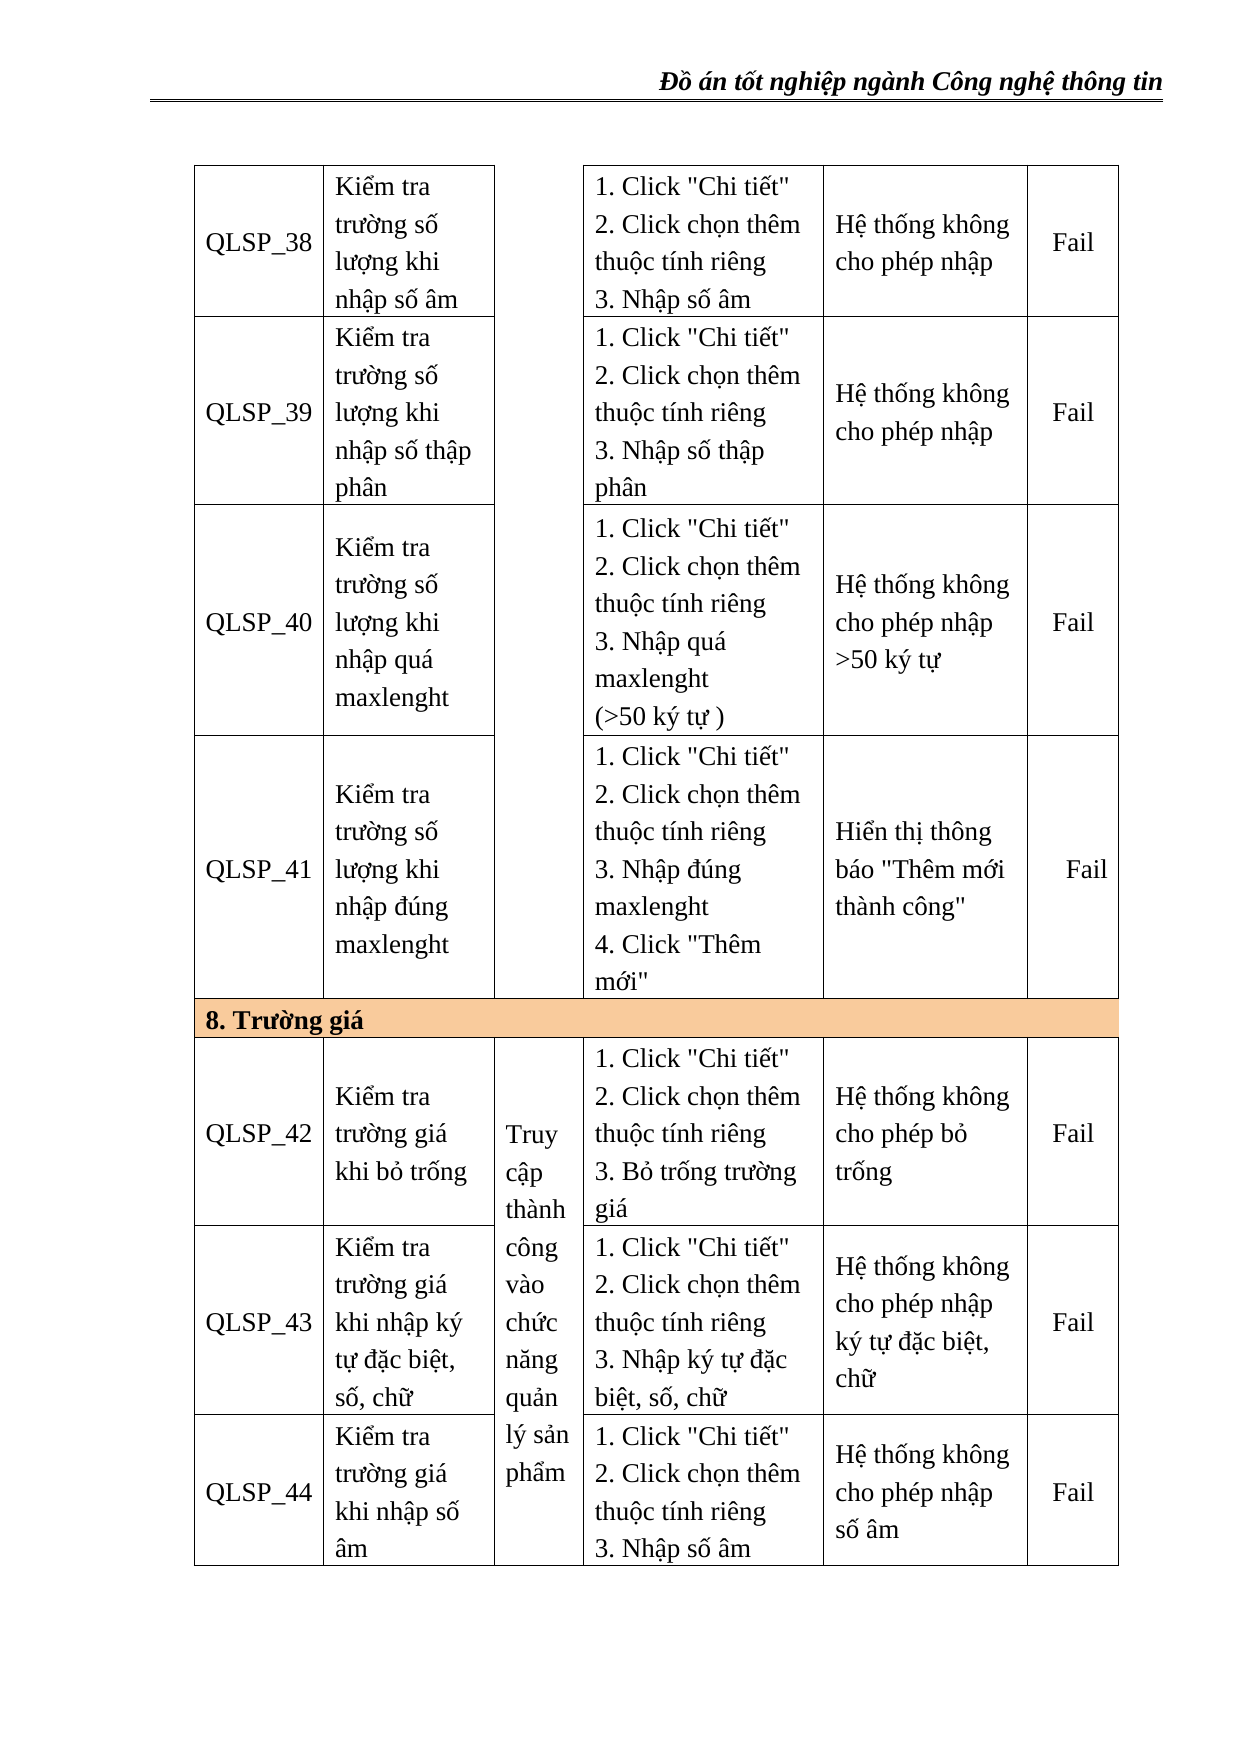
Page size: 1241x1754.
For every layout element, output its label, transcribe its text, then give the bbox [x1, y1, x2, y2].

table_cell Fail [1028, 166, 1118, 316]
table_cell Hệ thống không cho phép nhập [824, 166, 1027, 316]
table_cell QLSP_42 [195, 1038, 323, 1225]
table_cell 1. Click "Chi tiết" 2. Click chọn thêm thuộc tính riêng 3. Nhập ký tự đặc biệt, số, chữ [584, 1226, 823, 1414]
table_cell Fail [1028, 317, 1118, 504]
table_cell QLSP_43 [195, 1226, 323, 1414]
table_cell Kiểm tra trường số lượng khi nhập số thập phân [324, 317, 494, 504]
table_cell Fail [1028, 1038, 1118, 1225]
table_cell QLSP_41 [195, 736, 323, 998]
table_cell Kiểm tra trường giá khi bỏ trống [324, 1038, 494, 1225]
table_cell Truy cập thành công vào chức năng quản lý sản phẩm [495, 1038, 583, 1565]
table_cell Kiểm tra trường giá khi nhập số âm [324, 1415, 494, 1565]
table_cell 1. Click "Chi tiết" 2. Click chọn thêm thuộc tính riêng 3. Nhập số âm [584, 1415, 823, 1565]
table_cell Kiểm tra trường giá khi nhập ký tự đặc biệt, số, chữ [324, 1226, 494, 1414]
table_cell QLSP_39 [195, 317, 323, 504]
table_cell Fail [1028, 736, 1118, 998]
table_cell Hệ thống không cho phép nhập ký tự đặc biệt, chữ [824, 1226, 1027, 1414]
table_cell Kiểm tra trường số lượng khi nhập số âm [324, 166, 494, 316]
table_cell Kiểm tra trường số lượng khi nhập đúng maxlenght [324, 736, 494, 998]
table_cell 1. Click "Chi tiết" 2. Click chọn thêm thuộc tính riêng 3. Nhập số thập phân [584, 317, 823, 504]
table_cell QLSP_40 [195, 505, 323, 735]
table_cell Hệ thống không cho phép nhập số âm [824, 1415, 1027, 1565]
table_cell Fail [1028, 505, 1118, 735]
table_cell Fail [1028, 1226, 1118, 1414]
table_cell Hệ thống không cho phép nhập >50 ký tự [824, 505, 1027, 735]
table_cell 1. Click "Chi tiết" 2. Click chọn thêm thuộc tính riêng 3. Nhập đúng maxlenght 4. Click "Thêm mới" [584, 736, 823, 998]
table_cell Hệ thống không cho phép bỏ trống [824, 1038, 1027, 1225]
table_cell 8. Trường giá [195, 999, 1119, 1037]
table_cell Kiểm tra trường số lượng khi nhập quá maxlenght [324, 505, 494, 735]
table_cell Hiển thị thông báo "Thêm mới thành công" [824, 736, 1027, 998]
table_cell QLSP_44 [195, 1415, 323, 1565]
table_cell 1. Click "Chi tiết" 2. Click chọn thêm thuộc tính riêng 3. Nhập quá maxlenght (>50 ký tự ) [584, 505, 823, 735]
table_cell 1. Click "Chi tiết" 2. Click chọn thêm thuộc tính riêng 3. Nhập số âm [584, 166, 823, 316]
table_cell Hệ thống không cho phép nhập [824, 317, 1027, 504]
table_cell Fail [1028, 1415, 1118, 1565]
table_cell 1. Click "Chi tiết" 2. Click chọn thêm thuộc tính riêng 3. Bỏ trống trường giá [584, 1038, 823, 1225]
table_cell QLSP_38 [195, 166, 323, 316]
